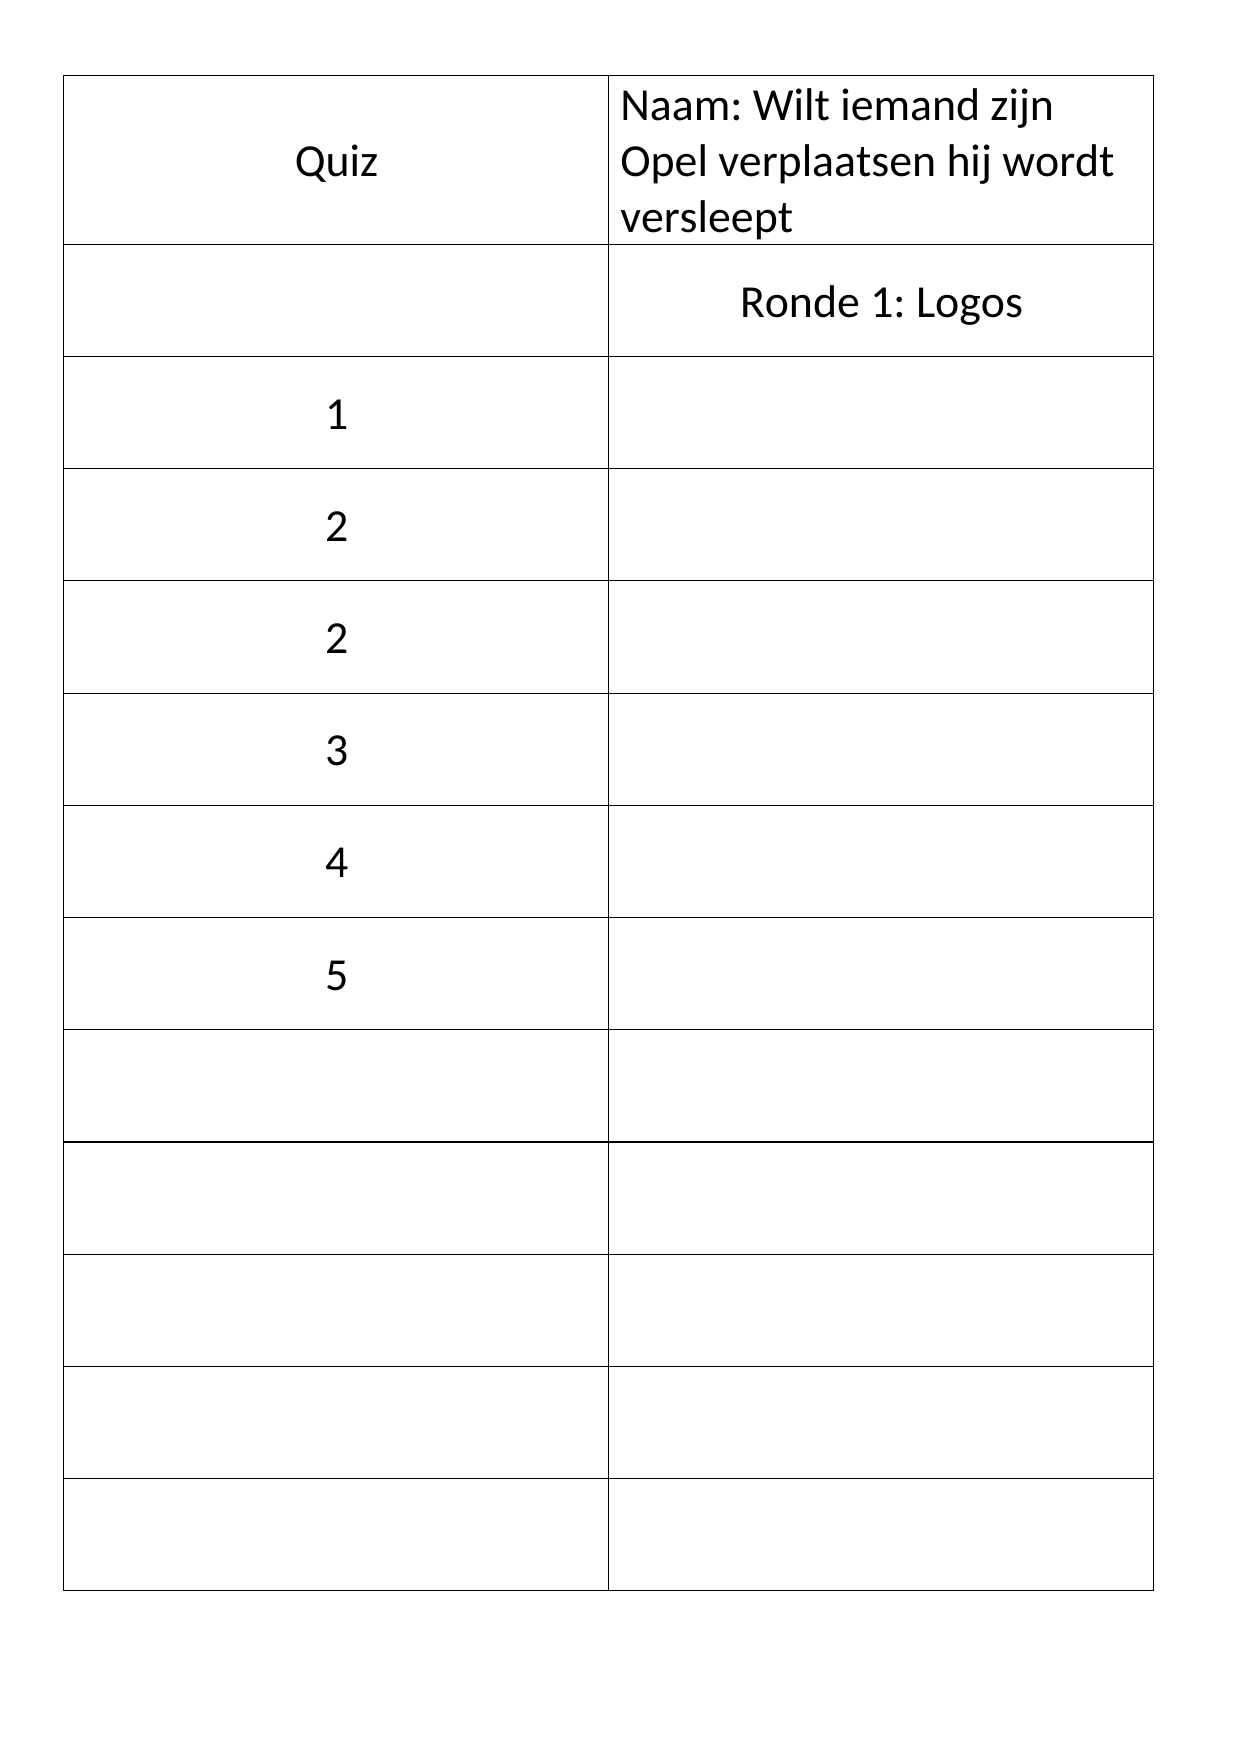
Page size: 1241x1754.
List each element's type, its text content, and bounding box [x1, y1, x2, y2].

table_cell [609, 581, 1153, 693]
table_cell Ronde 1: Logos [609, 245, 1153, 356]
table_cell 4 [64, 806, 608, 917]
table_cell [609, 357, 1153, 468]
table_cell 2 [64, 469, 608, 580]
table_cell [64, 1479, 608, 1590]
table_cell [609, 1367, 1153, 1478]
table_cell [64, 245, 608, 356]
table_header Quiz [64, 76, 608, 244]
table_cell [609, 1255, 1153, 1366]
table_cell [64, 1143, 608, 1253]
table_cell [609, 806, 1153, 917]
table_cell [609, 469, 1153, 580]
table_cell [609, 1030, 1153, 1141]
table_cell [609, 1479, 1153, 1590]
table_cell [609, 694, 1153, 805]
table_cell 5 [64, 918, 608, 1029]
table_cell [64, 1367, 608, 1478]
table_cell [64, 1255, 608, 1366]
table_cell 2 [64, 581, 608, 693]
table_header Naam: Wilt iemand zijn Opel verplaatsen hij wordt versleept [609, 76, 1153, 244]
table_cell [64, 1030, 608, 1141]
table_cell [609, 918, 1153, 1029]
table_cell [609, 1143, 1153, 1253]
table_cell 3 [64, 694, 608, 805]
table_cell 1 [64, 357, 608, 468]
